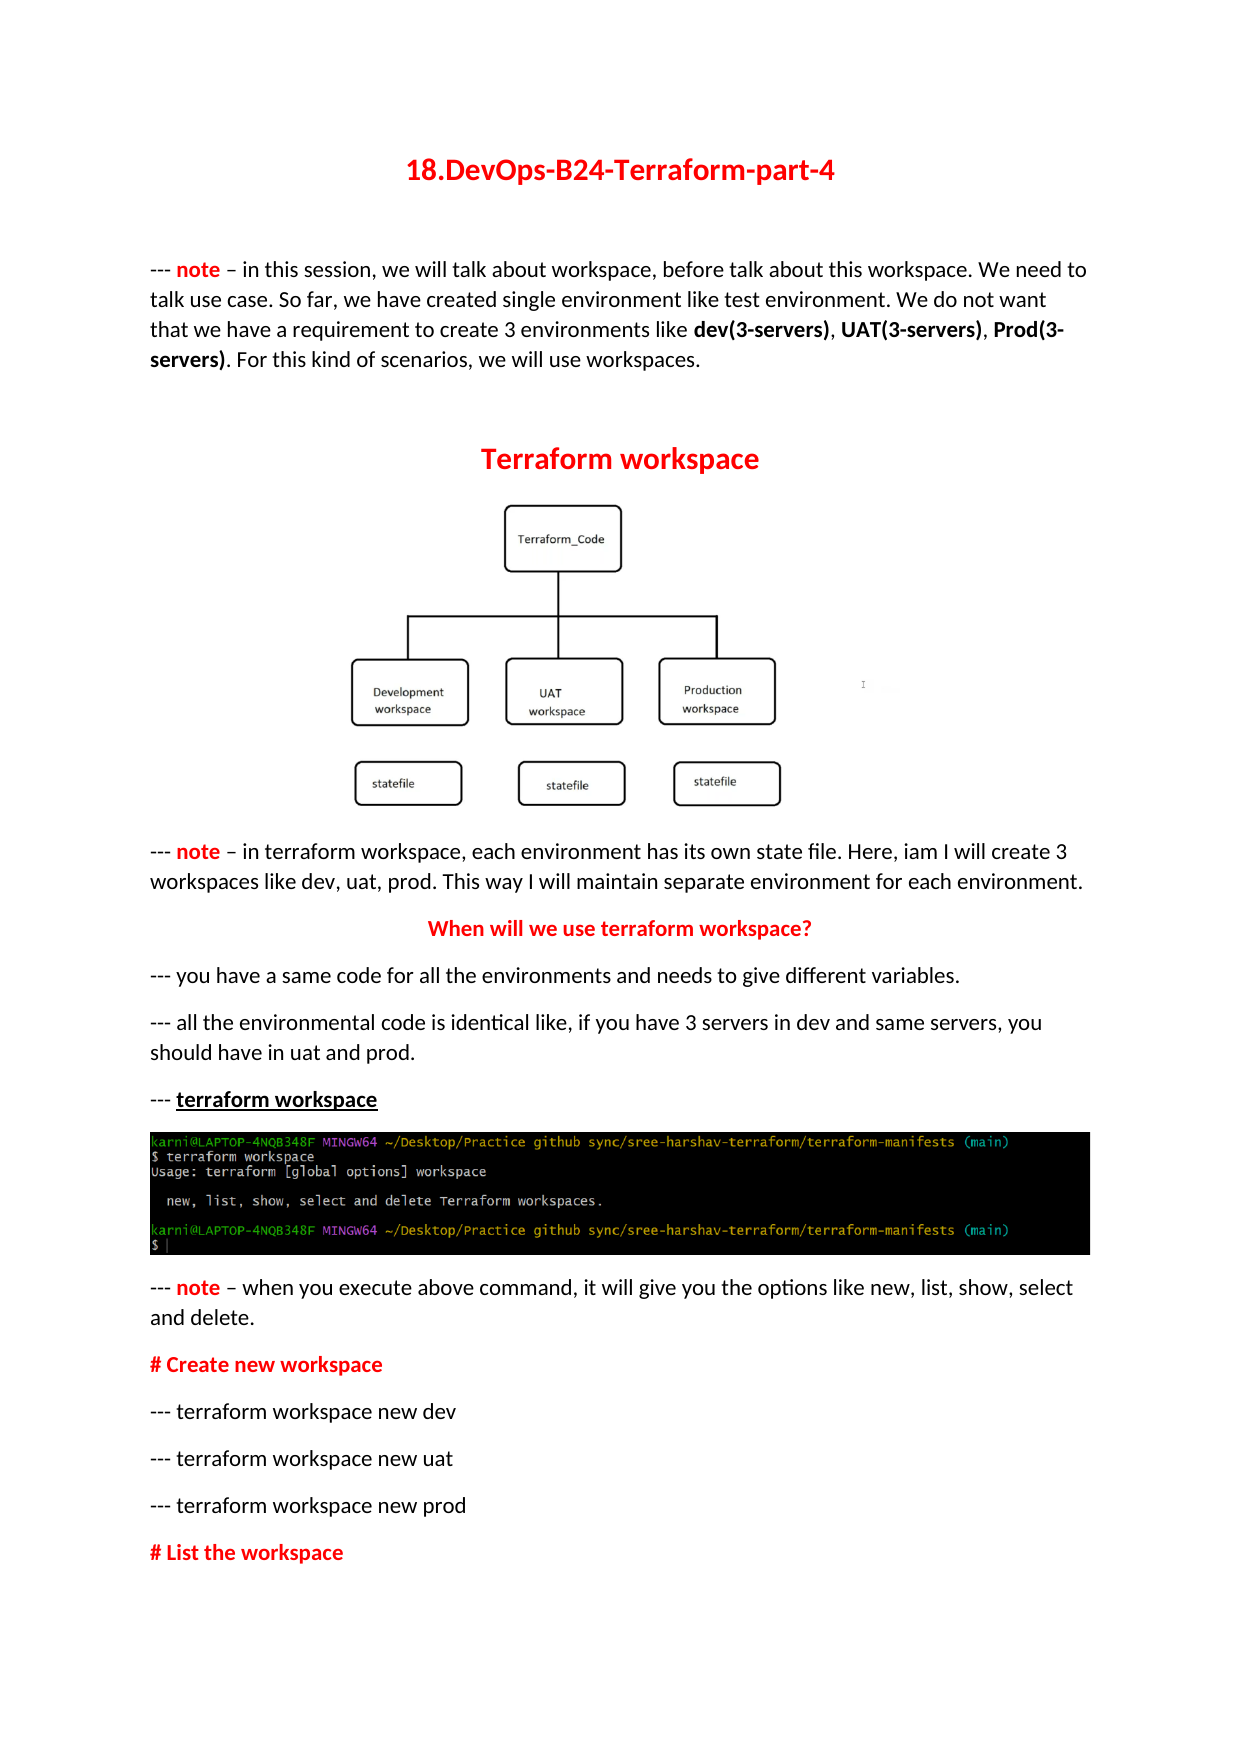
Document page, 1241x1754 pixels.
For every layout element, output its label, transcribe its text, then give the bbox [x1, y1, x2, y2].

text --- note – in terraform workspace, each environment has its own state file. Here, iam I will create 3 workspaces like dev, uat, prod. This way I will maintain separate environment for each environment. [150, 837, 1090, 896]
text --- you have a same code for all the environments and needs to give different variables. [150, 961, 1090, 989]
text --- all the environmental code is identical like, if you have 3 servers in dev and same servers, you should have in uat and prod. [150, 1008, 1090, 1066]
text # List the workspace [150, 1538, 1090, 1566]
text # Create new workspace [150, 1350, 1090, 1378]
text --- terraform workspace new prod [150, 1491, 1090, 1519]
text When will we use terraform workspace? [150, 914, 1090, 942]
text --- note – when you execute above command, it will give you the options like new, list, show, select and delete. [150, 1273, 1090, 1331]
text --- terraform workspace [150, 1085, 1090, 1113]
text --- terraform workspace new uat [150, 1444, 1090, 1472]
text Terraform workspace [150, 439, 1090, 477]
text --- note – in this session, we will talk about workspace, before talk about this workspace. We need to talk use case. So far, we have created single environment like test environment. We do not want that we have a requirement to create 3 environments like dev(3-servers), UAT(3-servers), Prod(3-servers). For this kind of scenarios, we will use workspaces. [150, 255, 1090, 373]
text --- terraform workspace new dev [150, 1397, 1090, 1425]
text 18.DevOps-B24-Terraform-part-4 [150, 150, 1090, 188]
picture [150, 496, 1091, 819]
picture [150, 1132, 1091, 1255]
